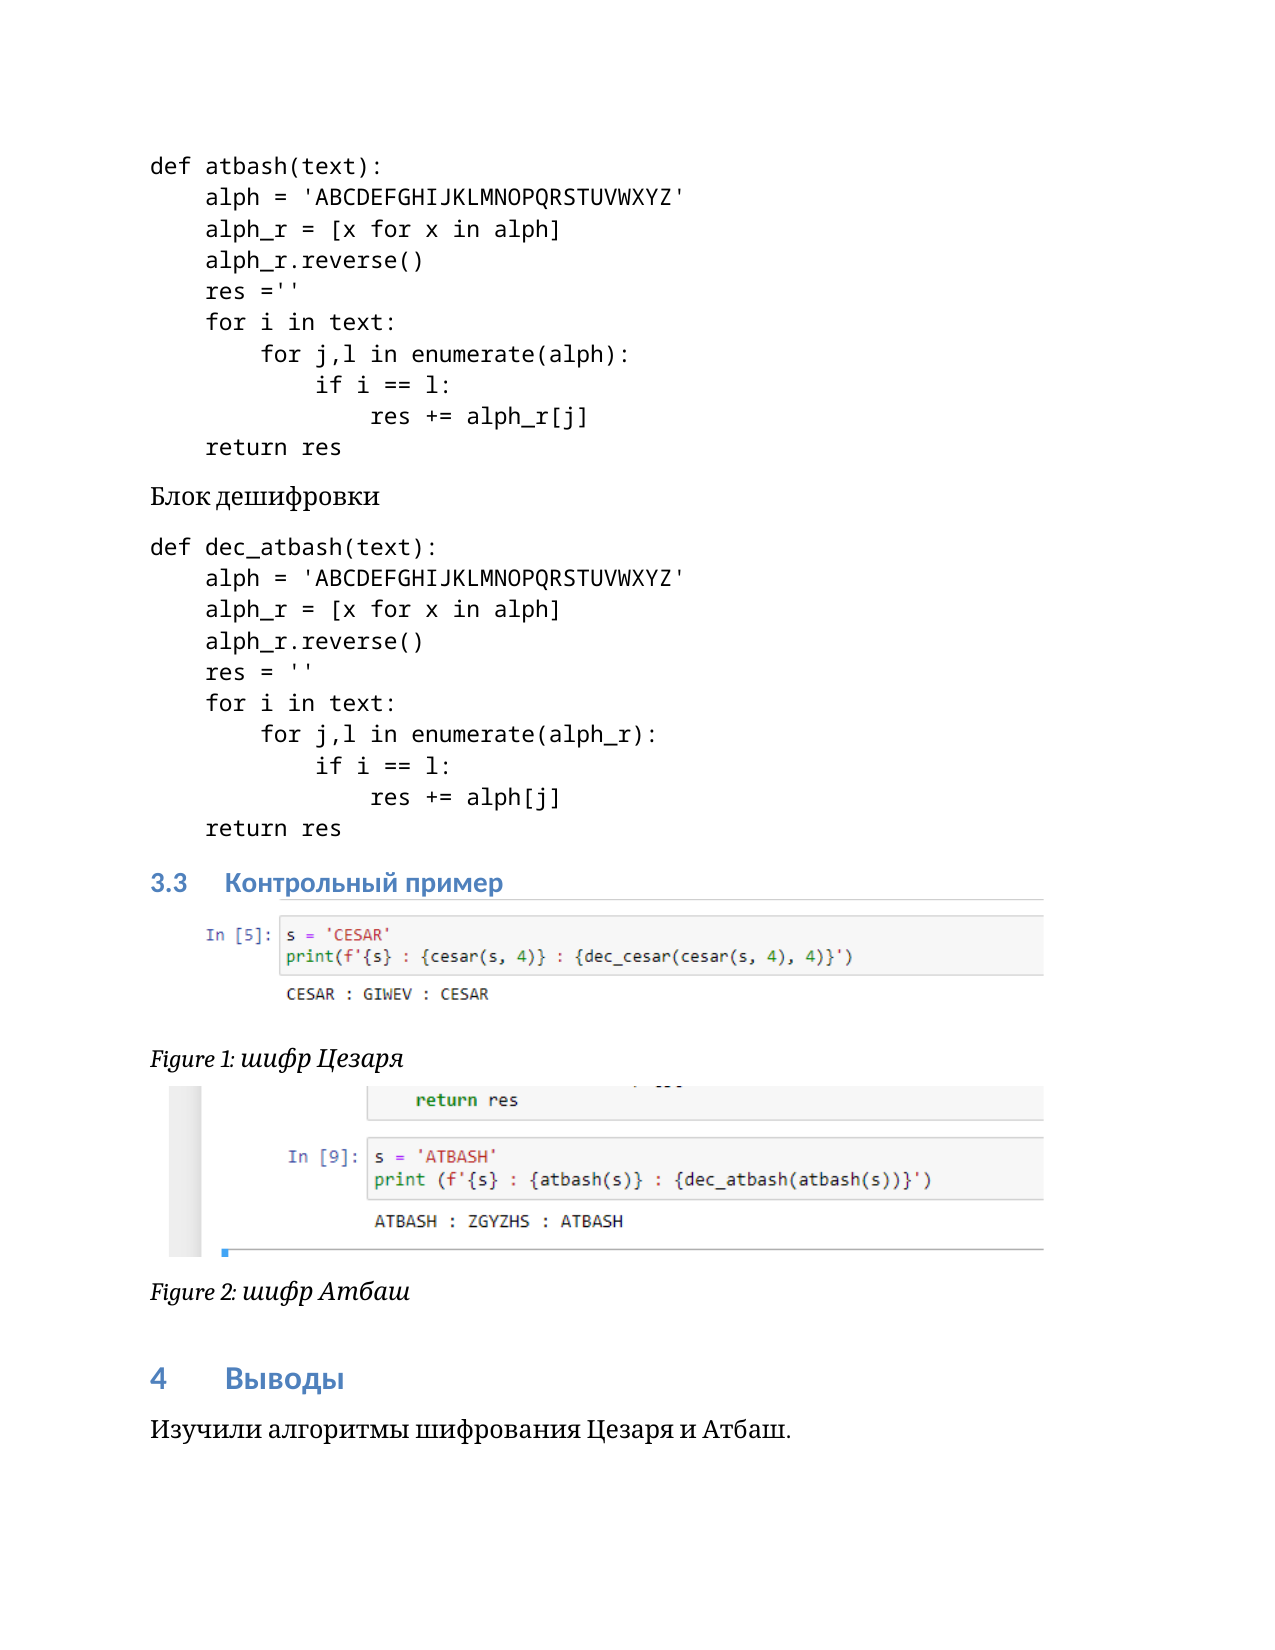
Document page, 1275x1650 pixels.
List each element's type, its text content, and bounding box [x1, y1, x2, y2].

text Figure 2: шифр Атбаш [150, 1278, 1125, 1307]
text Изучили алгоритмы шифрования Цезаря и Атбаш. [150, 1416, 1125, 1445]
subtitle 4 Выводы [150, 1357, 1125, 1397]
picture [168, 1086, 1044, 1257]
subtitle 3.3 Контрольный пример [150, 864, 1125, 900]
text def atbash(text): alph = 'ABCDEFGHIJKLMNOPQRSTUVWXYZ' alph_r = [x for x in alph] alph_r.reverse() res ='' for i in text: for j,l in enumerate(alph): if i == l: res += alph_r[j] return res [150, 150, 1125, 462]
picture [168, 899, 1044, 1025]
text def dec_atbash(text): alph = 'ABCDEFGHIJKLMNOPQRSTUVWXYZ' alph_r = [x for x in alph] alph_r.reverse() res = '' for i in text: for j,l in enumerate(alph_r): if i == l: res += alph[j] return res [150, 531, 1125, 843]
text Figure 1: шифр Цезаря [150, 1045, 1125, 1074]
text Блок дешифровки [150, 483, 1125, 512]
